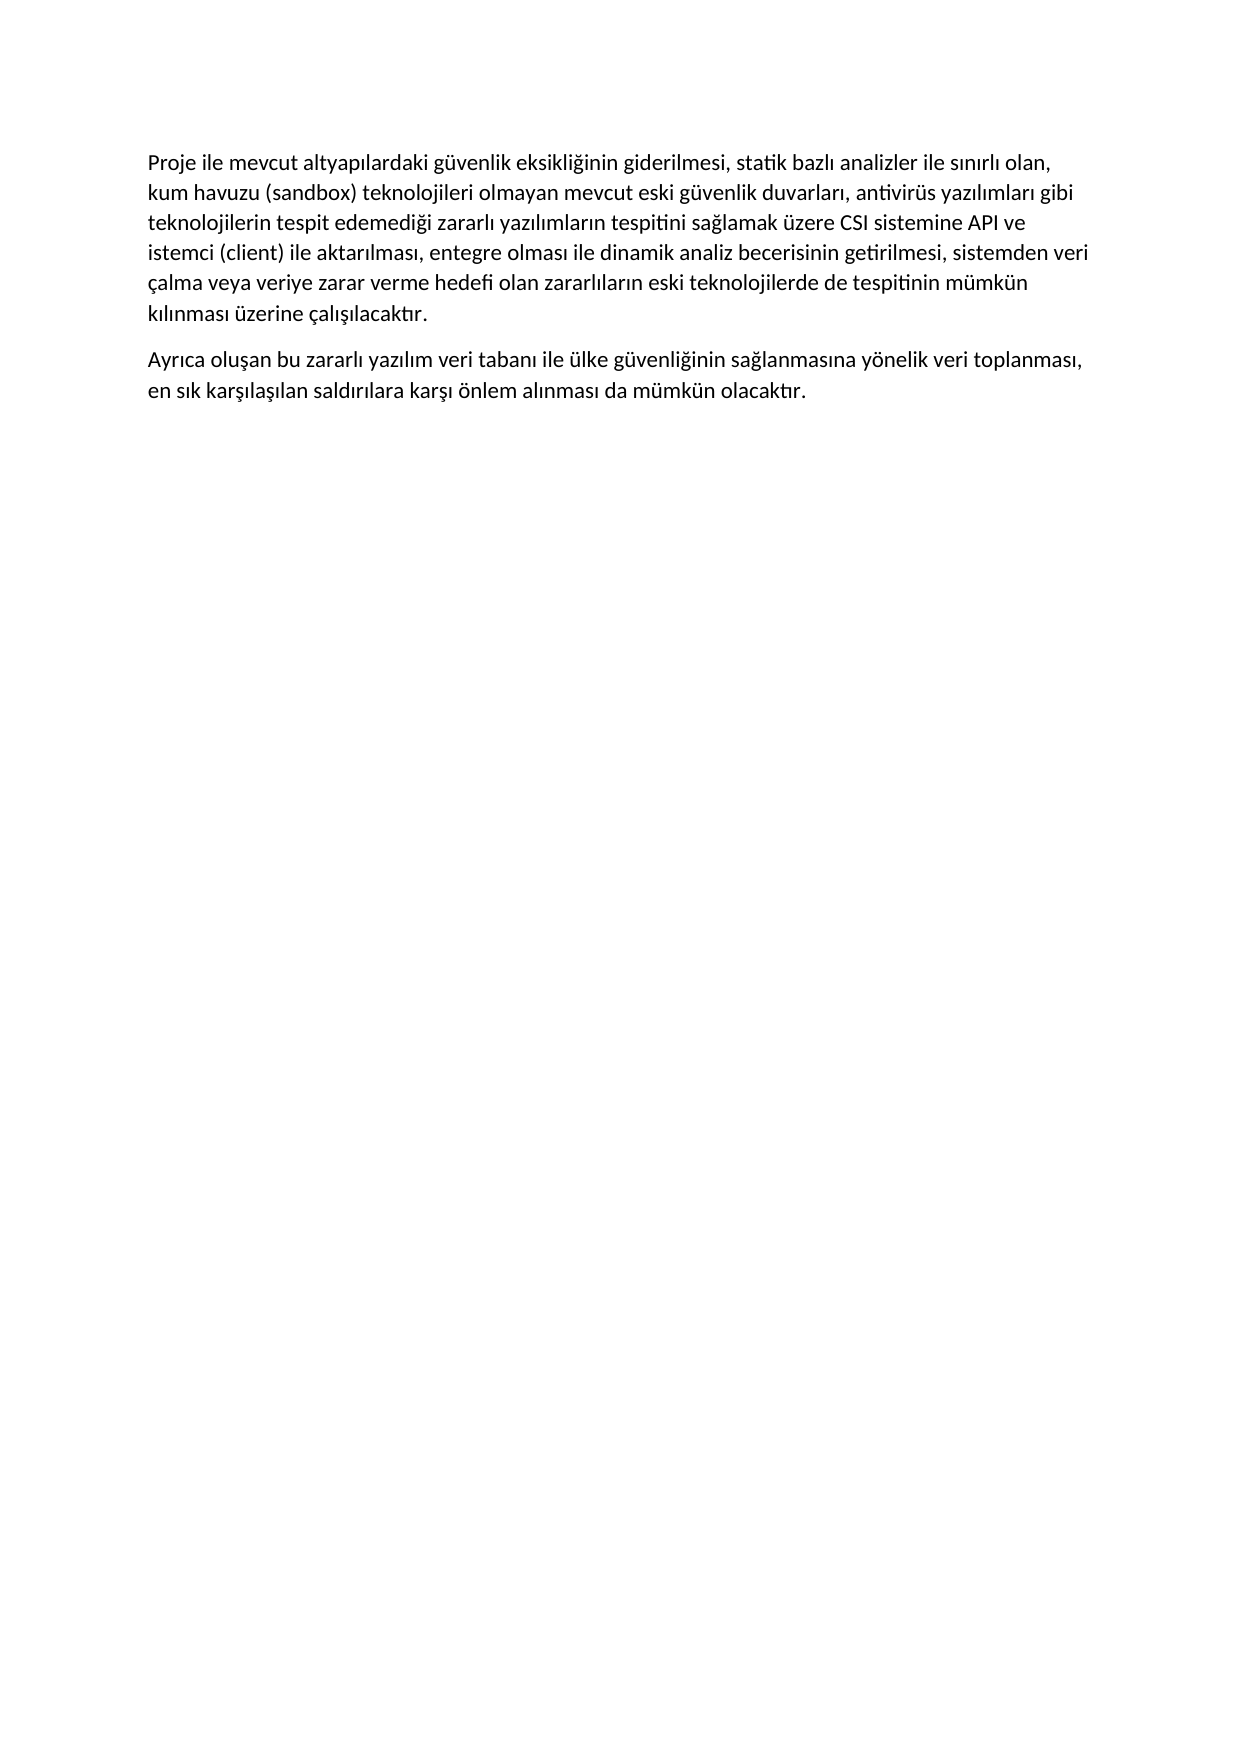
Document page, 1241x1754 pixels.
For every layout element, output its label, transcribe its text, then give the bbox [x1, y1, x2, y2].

text Ayrıca oluşan bu zararlı yazılım veri tabanı ile ülke güvenliğinin sağlanmasına yönelik veri toplanması, en sık karşılaşılan saldırılara karşı önlem alınması da mümkün olacaktır. [148, 346, 1093, 404]
text Proje ile mevcut altyapılardaki güvenlik eksikliğinin giderilmesi, statik bazlı analizler ile sınırlı olan, kum havuzu (sandbox) teknolojileri olmayan mevcut eski güvenlik duvarları, antivirüs yazılımları gibi teknolojilerin tespit edemediği zararlı yazılımların tespitini sağlamak üzere CSI sistemine API ve istemci (client) ile aktarılması, entegre olması ile dinamik analiz becerisinin getirilmesi, sistemden veri çalma veya veriye zarar verme hedefi olan zararlıların eski teknolojilerde de tespitinin mümkün kılınması üzerine çalışılacaktır. [148, 148, 1093, 327]
